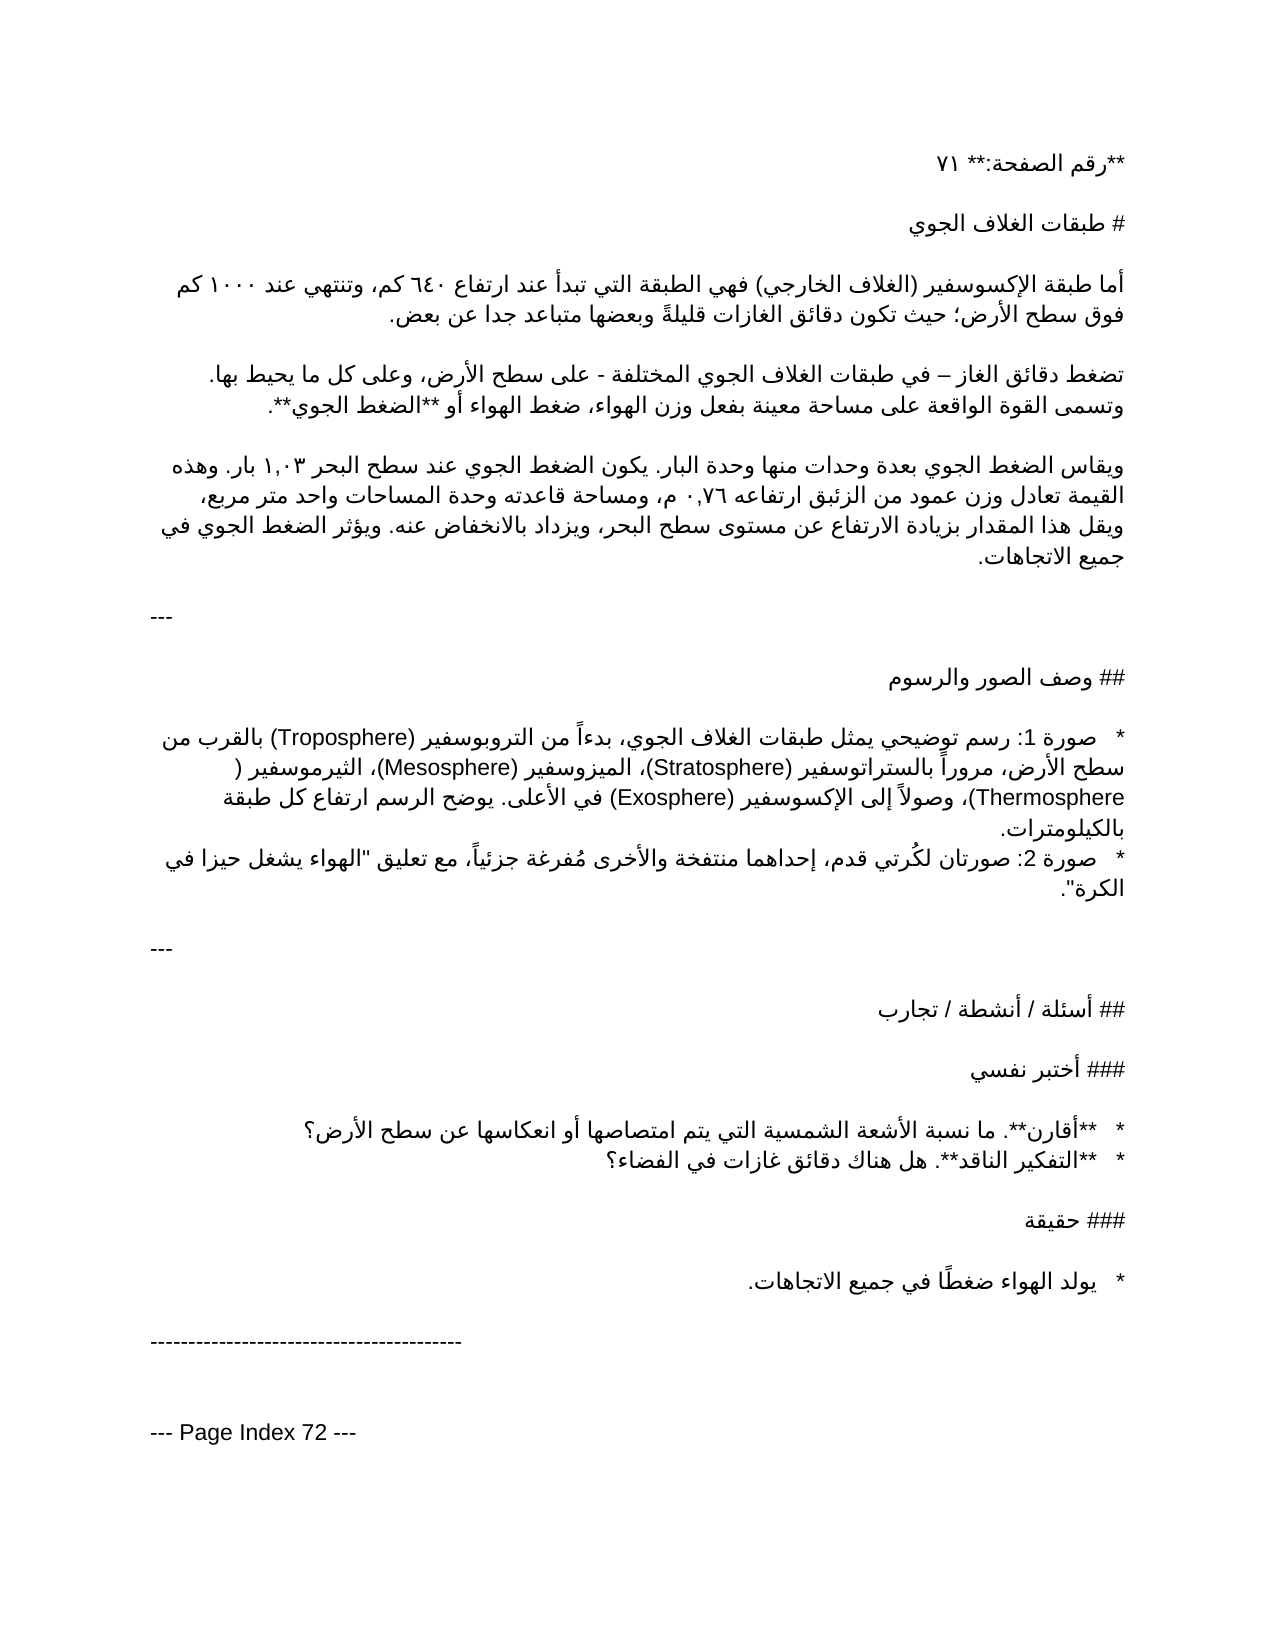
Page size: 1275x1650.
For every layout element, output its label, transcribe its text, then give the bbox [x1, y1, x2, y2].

text **رقم الصفحة:** ٧١ [150, 150, 1125, 176]
text --- [150, 603, 1125, 629]
text --- [150, 935, 1125, 962]
text ### حقيقة [150, 1207, 1125, 1234]
text --- Page Index 72 --- [150, 1419, 1125, 1445]
text ## وصف الصور والرسوم [150, 663, 1125, 690]
text ## أسئلة / أنشطة / تجارب [150, 996, 1125, 1022]
text ----------------------------------------- [150, 1328, 1125, 1354]
text * **التفكير الناقد**. هل هناك دقائق غازات في الفضاء؟ [150, 1147, 1125, 1173]
text # طبقات الغلاف الجوي [150, 210, 1125, 237]
text تضغط دقائق الغاز – في طبقات الغلاف الجوي المختلفة - على سطح الأرض، وعلى كل ما يحيط بها. وتسمى القوة الواقعة على مساحة معينة بفعل وزن الهواء، ضغط الهواء أو **الضغط الجوي**. [150, 361, 1125, 418]
text ويقاس الضغط الجوي بعدة وحدات منها وحدة البار. يكون الضغط الجوي عند سطح البحر ١,٠٣ بار. وهذه القيمة تعادل وزن عمود من الزئبق ارتفاعه ٠,٧٦ م، ومساحة قاعدته وحدة المساحات واحد متر مربع، ويقل هذا المقدار بزيادة الارتفاع عن مستوى سطح البحر، ويزداد بالانخفاض عنه. ويؤثر الضغط الجوي في جميع الاتجاهات. [150, 452, 1125, 569]
text ### أختبر نفسي [150, 1056, 1125, 1083]
text * **أقارن**. ما نسبة الأشعة الشمسية التي يتم امتصاصها أو انعكاسها عن سطح الأرض؟ [150, 1117, 1125, 1143]
text * صورة 2: صورتان لكُرتي قدم، إحداهما منتفخة والأخرى مُفرغة جزئياً، مع تعليق "الهواء يشغل حيزا في الكرة". [150, 845, 1125, 901]
text أما طبقة الإكسوسفير (الغلاف الخارجي) فهي الطبقة التي تبدأ عند ارتفاع ٦٤٠ كم، وتنتهي عند ١٠٠٠ كم فوق سطح الأرض؛ حيث تكون دقائق الغازات قليلةً وبعضها متباعد جدا عن بعض. [150, 271, 1125, 327]
text * يولد الهواء ضغطًا في جميع الاتجاهات. [150, 1268, 1125, 1294]
text * صورة 1: رسم توضيحي يمثل طبقات الغلاف الجوي، بدءاً من التروبوسفير (Troposphere) بالقرب من سطح الأرض، مروراً بالستراتوسفير (Stratosphere)، الميزوسفير (Mesosphere)، الثيرموسفير (Thermosphere)، وصولاً إلى الإكسوسفير (Exosphere) في الأعلى. يوضح الرسم ارتفاع كل طبقة بالكيلومترات. [150, 724, 1125, 841]
